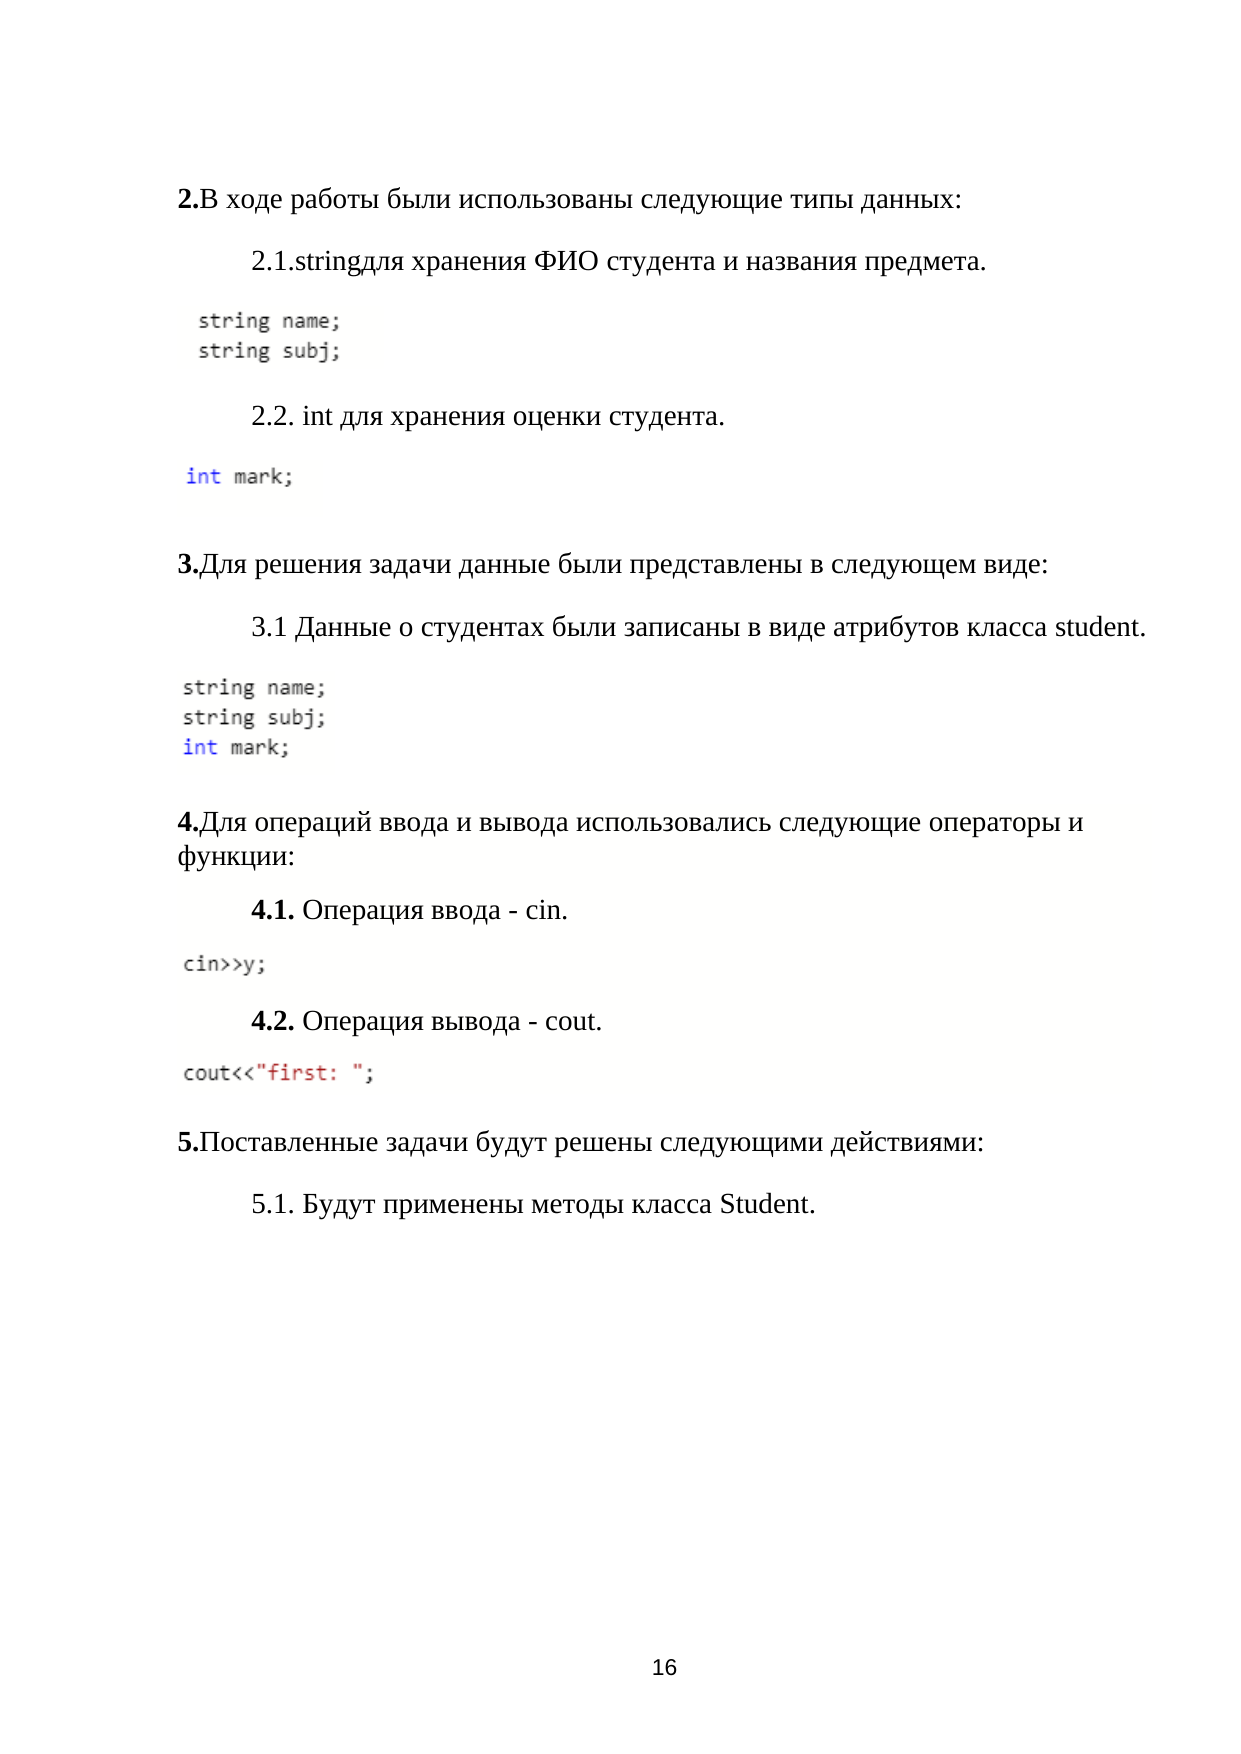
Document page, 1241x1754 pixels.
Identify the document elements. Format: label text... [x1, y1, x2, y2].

picture [177, 671, 336, 775]
text 3.1 Данные о студентах были записаны в виде атрибутов класса student. [177, 609, 1152, 642]
picture [177, 946, 274, 982]
text 2.1.stringдля хранения ФИО студента и названия предмета. [177, 243, 1152, 277]
text 2.В ходе работы были использованы следующие типы данных: [177, 181, 1152, 214]
text 5.Поставленные задачи будут решены следующими действиями: [177, 1124, 1152, 1157]
picture [177, 1057, 382, 1095]
picture [177, 460, 324, 517]
text 4.1. Операция ввода - cin. [177, 892, 1152, 926]
picture [177, 306, 385, 369]
text 2.2. int для хранения оценки студента. [177, 398, 1152, 432]
text 5.1. Будут применены методы класса Student. [177, 1186, 1152, 1220]
text 3.Для решения задачи данные были представлены в следующем виде: [177, 546, 1152, 579]
text 4.Для операций ввода и вывода использовались следующие операторы и функции: [177, 804, 1152, 871]
text 4.2. Операция вывода - cout. [177, 1003, 1152, 1036]
